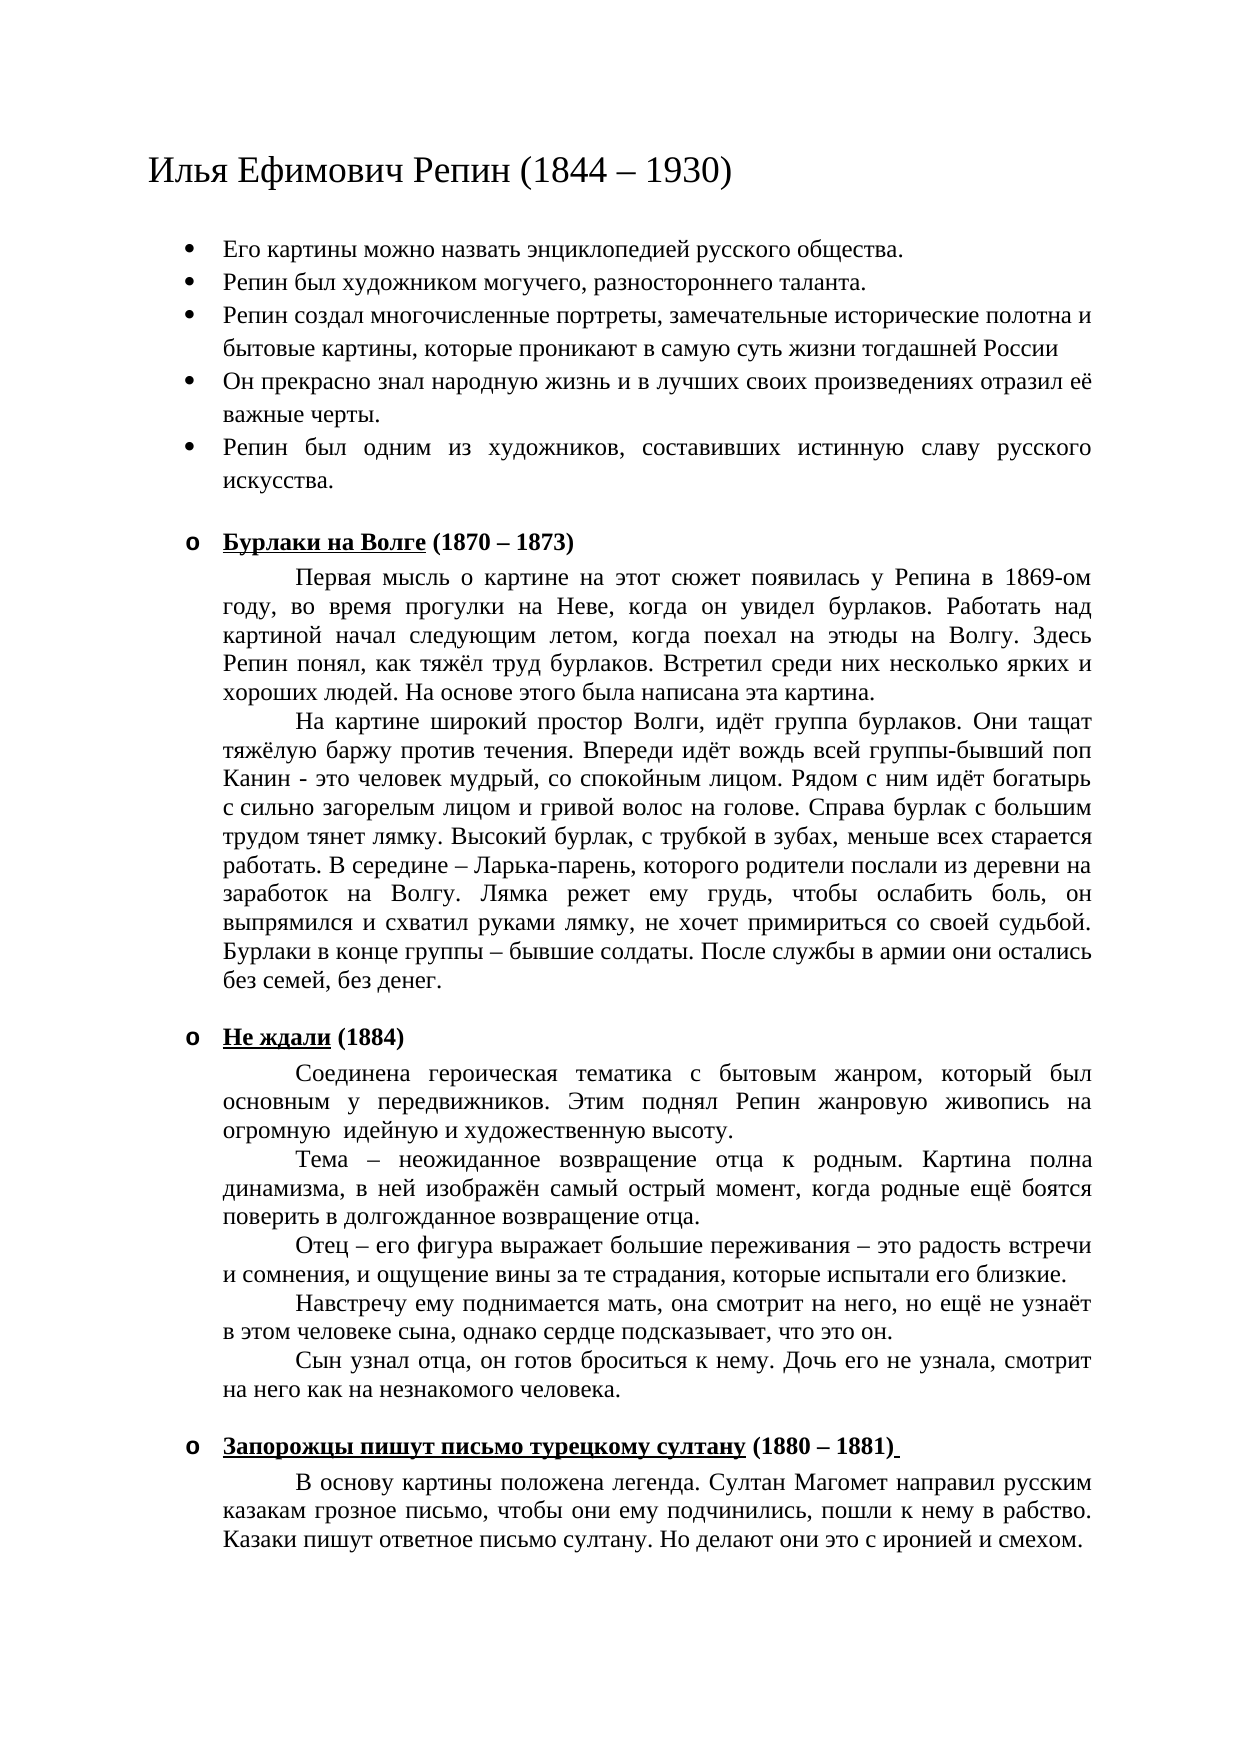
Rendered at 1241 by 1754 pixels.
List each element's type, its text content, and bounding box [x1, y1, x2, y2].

list Тема – неожиданное возвращение отца к родным. Картина полна динамизма, в ней изображён самый острый момент, когда родные ещё боятся поверить в долгожданное возвращение отца. [223, 1144, 1093, 1230]
list Его картины можно назвать энциклопедией русского общества. [185, 234, 1093, 263]
list Не ждали (1884) [185, 1022, 1093, 1053]
list Репин был художником могучего, разностороннего таланта. [185, 267, 1093, 296]
list На картине широкий простор Волги, идёт группа бурлаков. Они тащат тяжёлую баржу против течения. Впереди идёт вождь всей группы-бывший поп Канин - это человек мудрый, со спокойным лицом. Рядом с ним идёт богатырь с сильно загорелым лицом и гривой волос на голове. Справа бурлак с большим трудом тянет лямку. Высокий бурлак, с трубкой в зубах, меньше всех старается работать. В середине – Ларька-парень, которого родители послали из деревни на заработок на Волгу. Лямка режет ему грудь, чтобы ослабить боль, он выпрямился и схватил руками лямку, не хочет примириться со своей судьбой. Бурлаки в конце группы – бывшие солдаты. После службы в армии они остались без семей, без денег. [223, 706, 1093, 993]
list Репин создал многочисленные портреты, замечательные исторические полотна и бытовые картины, которые проникают в самую суть жизни тогдашней России [185, 300, 1093, 362]
list Навстречу ему поднимается мать, она смотрит на него, но ещё не узнаёт в этом человеке сына, однако сердце подсказывает, что это он. [223, 1288, 1093, 1345]
list Отец – его фигура выражает большие переживания – это радость встречи и сомнения, и ощущение вины за те страдания, которые испытали его близкие. [223, 1230, 1093, 1288]
list Соединена героическая тематика с бытовым жанром, который был основным у передвижников. Этим поднял Репин жанровую живопись на огромную идейную и художественную высоту. [223, 1058, 1093, 1144]
list Сын узнал отца, он готов броситься к нему. Дочь его не узнала, смотрит на него как на незнакомого человека. [223, 1345, 1093, 1403]
list Запорожцы пишут письмо турецкому султану (1880 – 1881) [185, 1431, 1093, 1462]
list Бурлаки на Волге (1870 – 1873) [185, 527, 1093, 558]
list Он прекрасно знал народную жизнь и в лучших своих произведениях отразил её важные черты. [185, 366, 1093, 428]
list Репин был одним из художников, составивших истинную славу русского искусства. [185, 432, 1093, 494]
text Илья Ефимович Репин (1844 – 1930) [148, 148, 1093, 191]
list В основу картины положена легенда. Султан Магомет направил русским казакам грозное письмо, чтобы они ему подчинились, пошли к нему в рабство. Казаки пишут ответное письмо султану. Но делают они это с иронией и смехом. [223, 1467, 1093, 1553]
list Первая мысль о картине на этот сюжет появилась у Репина в 1869-ом году, во время прогулки на Неве, когда он увидел бурлаков. Работать над картиной начал следующим летом, когда поехал на этюды на Волгу. Здесь Репин понял, как тяжёл труд бурлаков. Встретил среди них несколько ярких и хороших людей. На основе этого была написана эта картина. [223, 562, 1093, 706]
